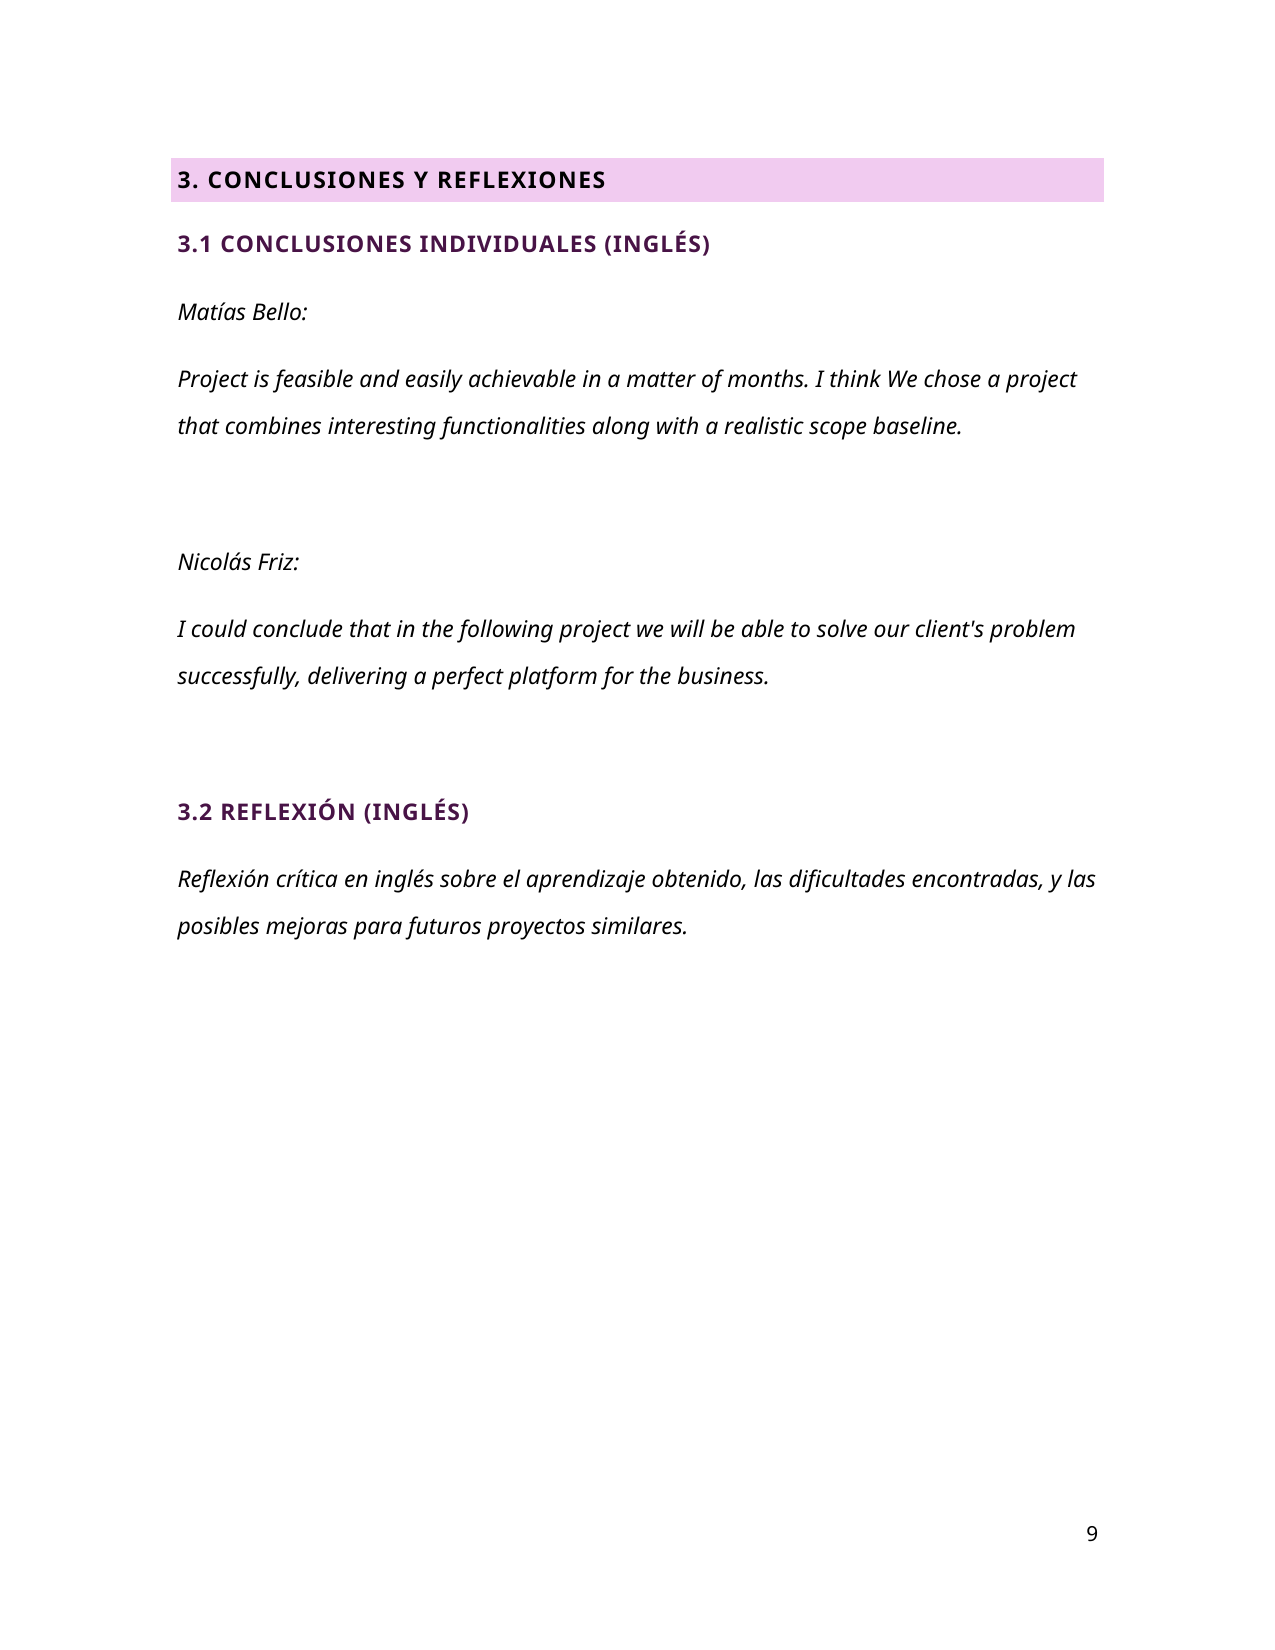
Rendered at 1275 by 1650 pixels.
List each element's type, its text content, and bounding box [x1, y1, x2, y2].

text 3.1 Conclusiones Individuales (INGLéS) [177, 228, 1098, 259]
text Project is feasible and easily achievable in a matter of months. I think We chose a project that combines interesting functionalities along with a realistic scope baseline. [177, 363, 1098, 441]
text 3.2 Reflexión (Inglés) [177, 796, 1098, 827]
subtitle 3. Conclusiones y Reflexiones [177, 164, 1098, 196]
text Nicolás Friz: [177, 546, 1098, 577]
text Matías Bello: [177, 296, 1098, 327]
text Reflexión crítica en inglés sobre el aprendizaje obtenido, las dificultades encontradas, y las posibles mejoras para futuros proyectos similares. [177, 863, 1098, 941]
text I could conclude that in the following project we will be able to solve our client's problem successfully, delivering a perfect platform for the business. [177, 613, 1098, 691]
